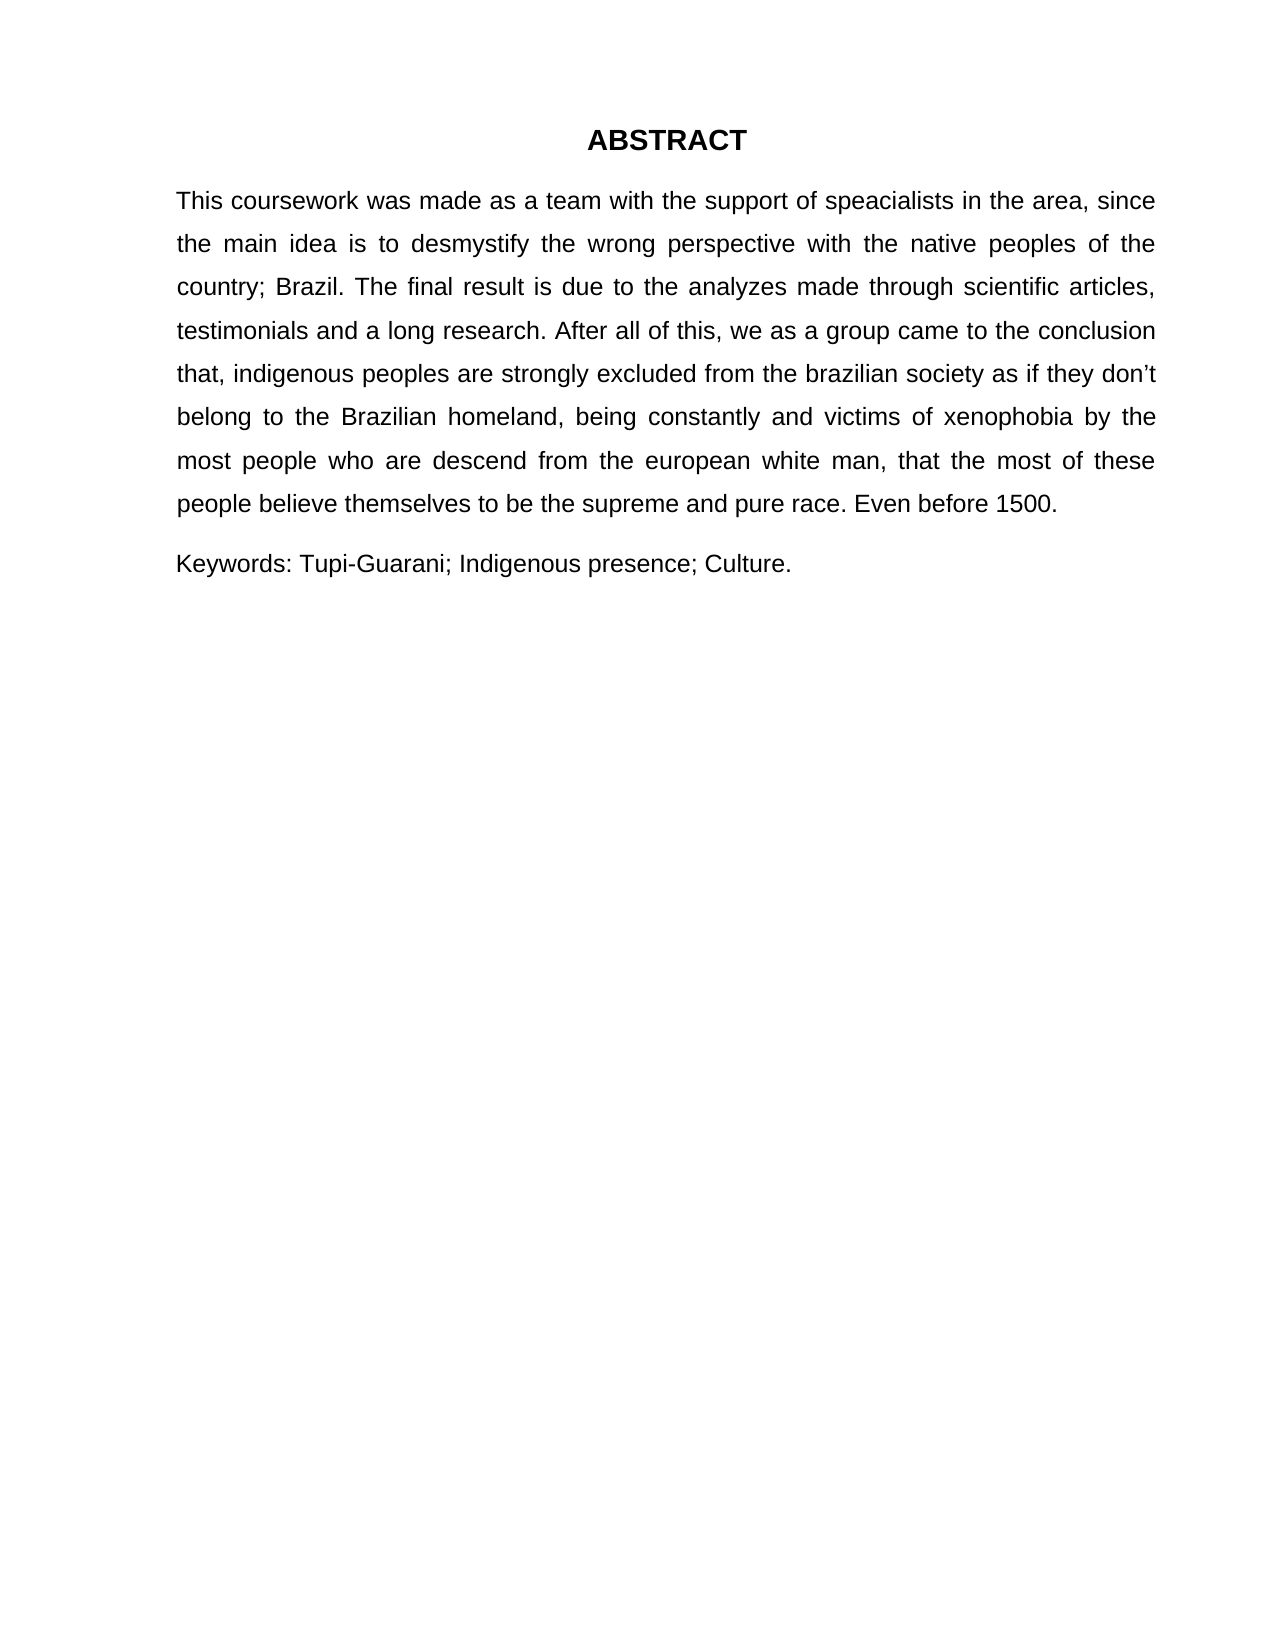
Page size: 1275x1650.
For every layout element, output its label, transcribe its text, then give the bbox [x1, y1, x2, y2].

text Keywords: Tupi-Guarani; Indigenous presence; Culture. [176, 549, 1158, 577]
text ABSTRACT [177, 123, 1157, 156]
text This coursework was made as a team with the support of speacialists in the area, since the main idea is to desmystify the wrong perspective with the native peoples of the country; Brazil. The final result is due to the analyzes made through scientific articles, testimonials and a long research. After all of this, we as a group came to the conclusion that, indigenous peoples are strongly excluded from the brazilian society as if they don’t belong to the Brazilian homeland, being constantly and victims of xenophobia by the most people who are descend from the european white man, that the most of these people believe themselves to be the supreme and pure race. Even before 1500. [176, 186, 1158, 518]
